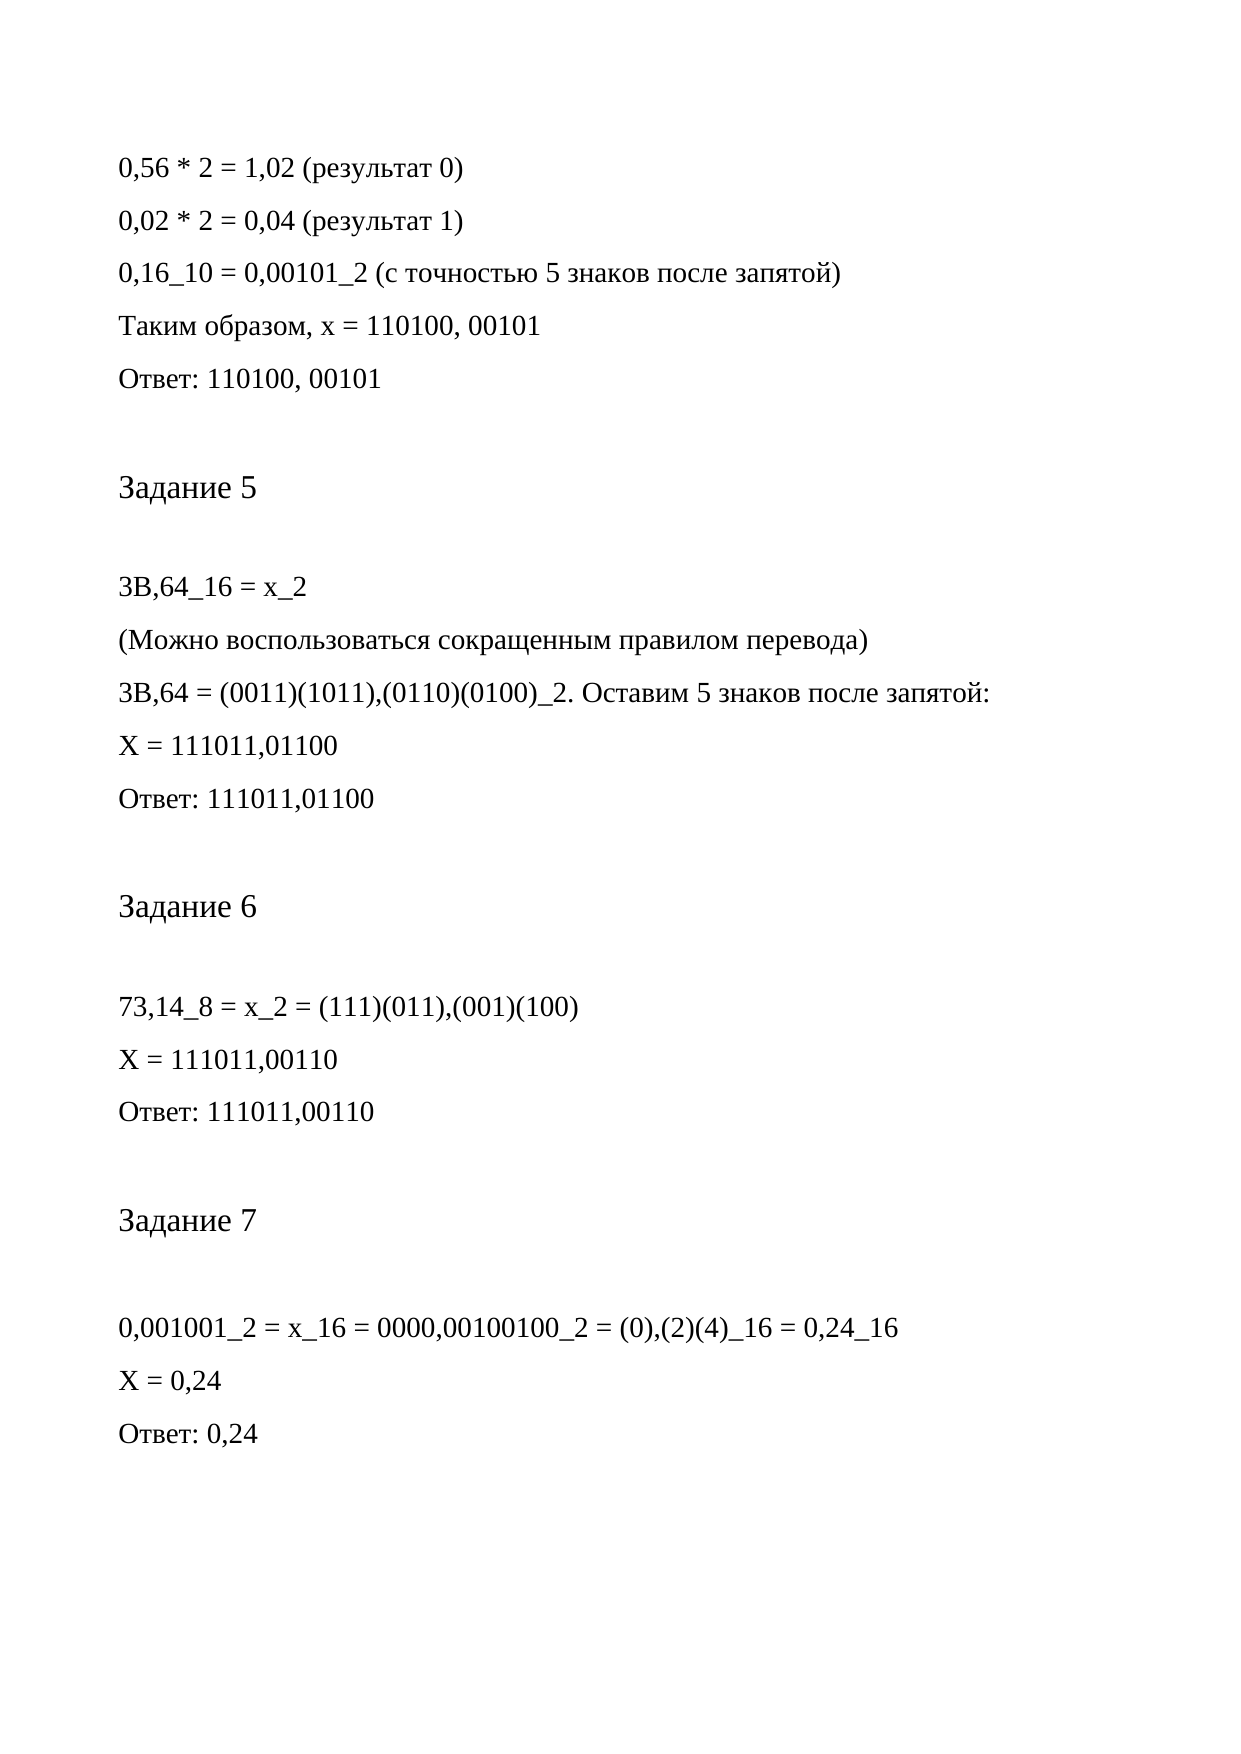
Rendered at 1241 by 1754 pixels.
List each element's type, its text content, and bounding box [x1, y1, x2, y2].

text Ответ: 0,24 [118, 1416, 1181, 1450]
text 73,14_8 = x_2 = (111)(011),(001)(100) [118, 989, 1181, 1022]
text X = 0,24 [118, 1363, 1181, 1397]
text Таким образом, x = 110100, 00101 [118, 308, 1181, 342]
text 0,56 * 2 = 1,02 (результат 0) [118, 150, 1181, 183]
text X = 111011,00110 [118, 1042, 1181, 1075]
text 0,02 * 2 = 0,04 (результат 1) [118, 203, 1181, 236]
subtitle Задание 5 [118, 467, 1181, 505]
text X = 111011,01100 [118, 728, 1181, 761]
text 3B,64_16 = x_2 [118, 569, 1181, 603]
text Ответ: 111011,00110 [118, 1094, 1181, 1128]
subtitle Задание 6 [118, 886, 1181, 925]
text Ответ: 111011,01100 [118, 781, 1181, 814]
text 0,001001_2 = x_16 = 0000,00100100_2 = (0),(2)(4)_16 = 0,24_16 [118, 1311, 1181, 1344]
subtitle Задание 7 [118, 1200, 1181, 1238]
text 3B,64 = (0011)(1011),(0110)(0100)_2. Оставим 5 знаков после запятой: [118, 675, 1181, 709]
text Ответ: 110100, 00101 [118, 361, 1181, 395]
text 0,16_10 = 0,00101_2 (с точностью 5 знаков после запятой) [118, 256, 1181, 289]
text (Можно воспользоваться сокращенным правилом перевода) [118, 622, 1181, 656]
